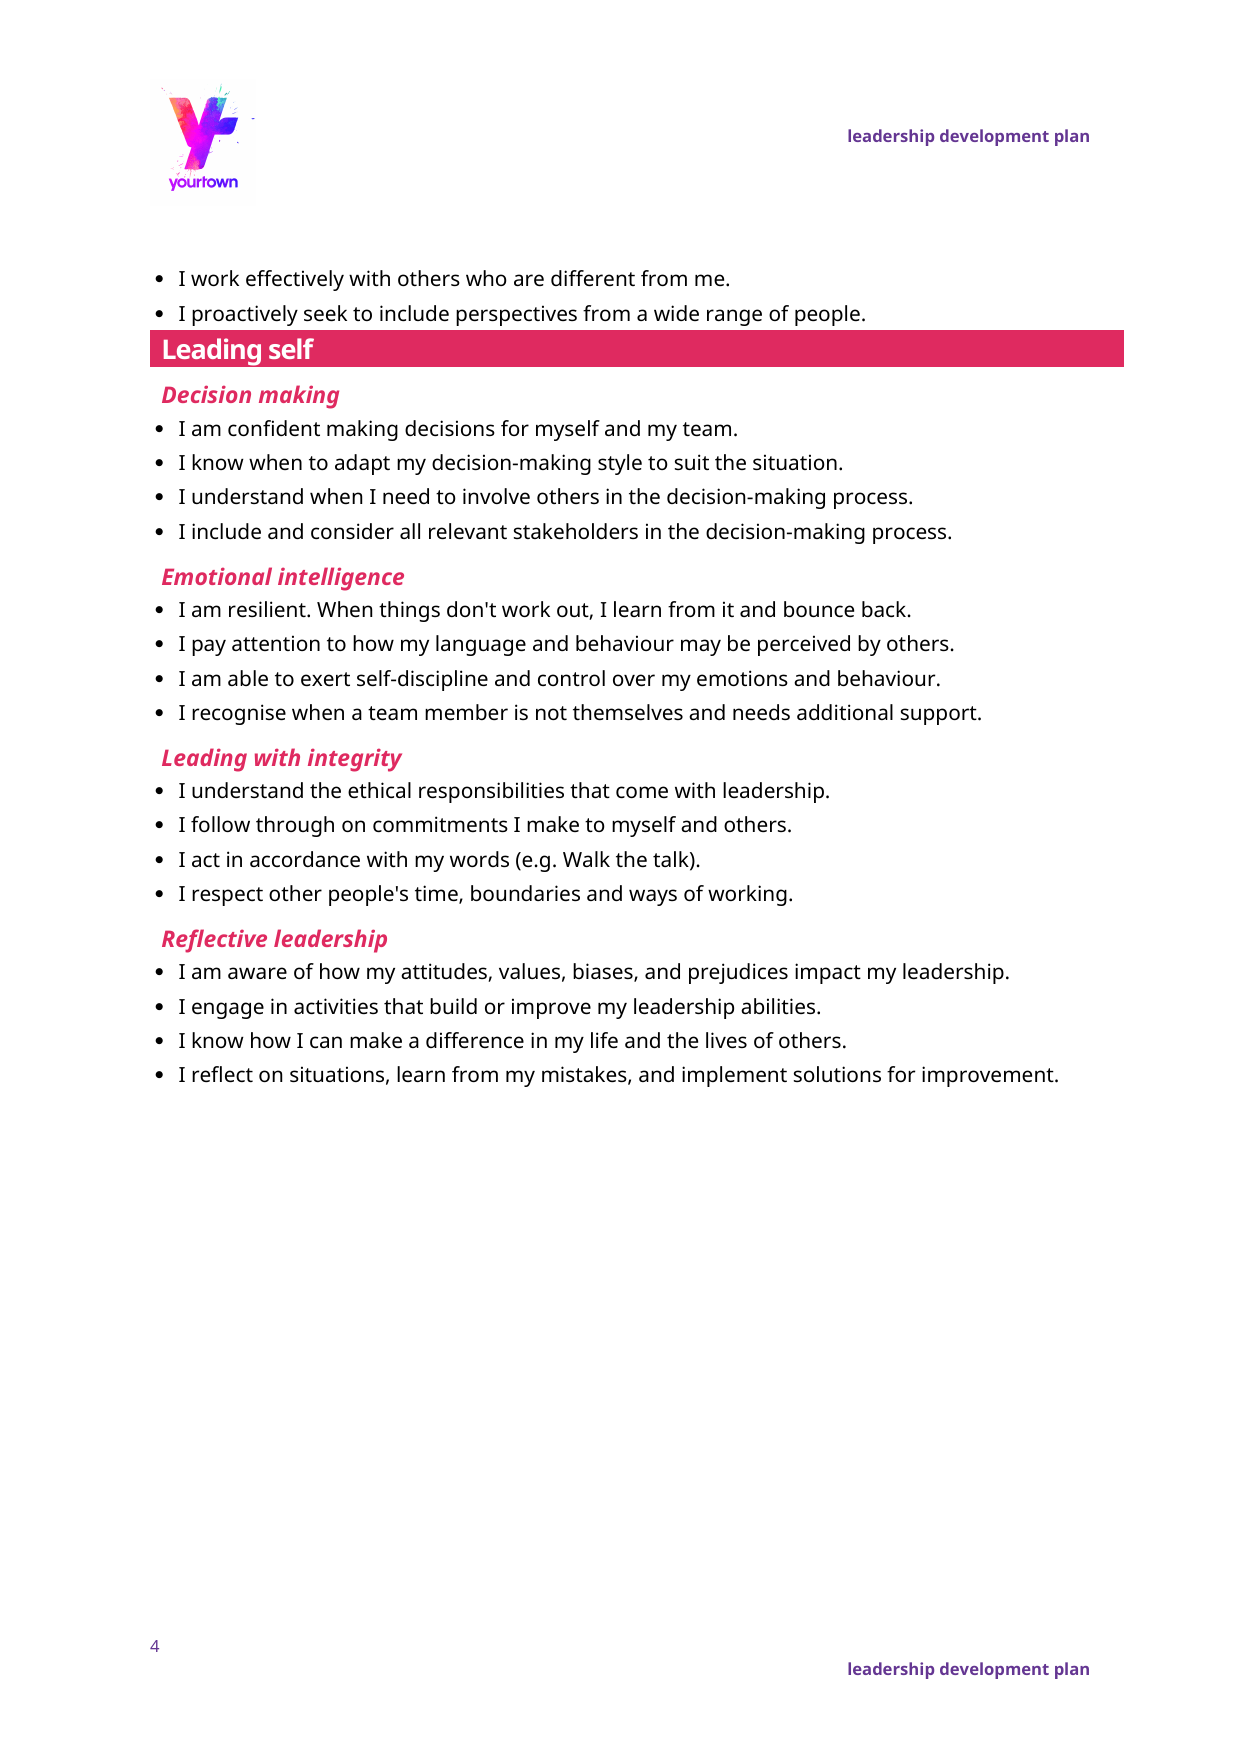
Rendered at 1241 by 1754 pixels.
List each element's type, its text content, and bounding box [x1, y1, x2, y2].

table_cell I understand when I need to involve others in the decision-making process. [150, 480, 1124, 514]
table_cell I work effectively with others who are different from me. [150, 261, 1124, 296]
table_cell I am resilient. When things don't work out, I learn from it and bounce back. [150, 592, 1124, 626]
table_cell I reflect on situations, learn from my mistakes, and implement solutions for improvement. [150, 1058, 1124, 1092]
table_cell I know when to adapt my decision-making style to suit the situation. [150, 445, 1124, 479]
table_cell I include and consider all relevant stakeholders in the decision-making process. [150, 514, 1124, 548]
table_cell I act in accordance with my words (e.g. Walk the talk). [150, 842, 1124, 876]
table_cell Emotional intelligence [150, 548, 1124, 592]
table_cell I know how I can make a difference in my life and the lives of others. [150, 1023, 1124, 1058]
table_cell I am aware of how my attitudes, values, biases, and prejudices impact my leadership. [150, 955, 1124, 989]
table_cell I pay attention to how my language and behaviour may be perceived by others. [150, 626, 1124, 661]
table_cell I proactively seek to include perspectives from a wide range of people. [150, 296, 1124, 330]
table_cell I follow through on commitments I make to myself and others. [150, 808, 1124, 842]
table_cell Leading with integrity [150, 730, 1124, 773]
table_cell I am able to exert self-discipline and control over my emotions and behaviour. [150, 661, 1124, 695]
table_cell Leading self [150, 330, 1124, 367]
table_cell I respect other people's time, boundaries and ways of working. [150, 876, 1124, 911]
table_cell I recognise when a team member is not themselves and needs additional support. [150, 695, 1124, 729]
table_cell I am confident making decisions for myself and my team. [150, 411, 1124, 445]
picture [150, 79, 257, 206]
table_cell I engage in activities that build or improve my leadership abilities. [150, 989, 1124, 1023]
table_cell Reflective leadership [150, 911, 1124, 954]
table_cell Decision making [150, 367, 1124, 411]
table_cell I understand the ethical responsibilities that come with leadership. [150, 773, 1124, 808]
